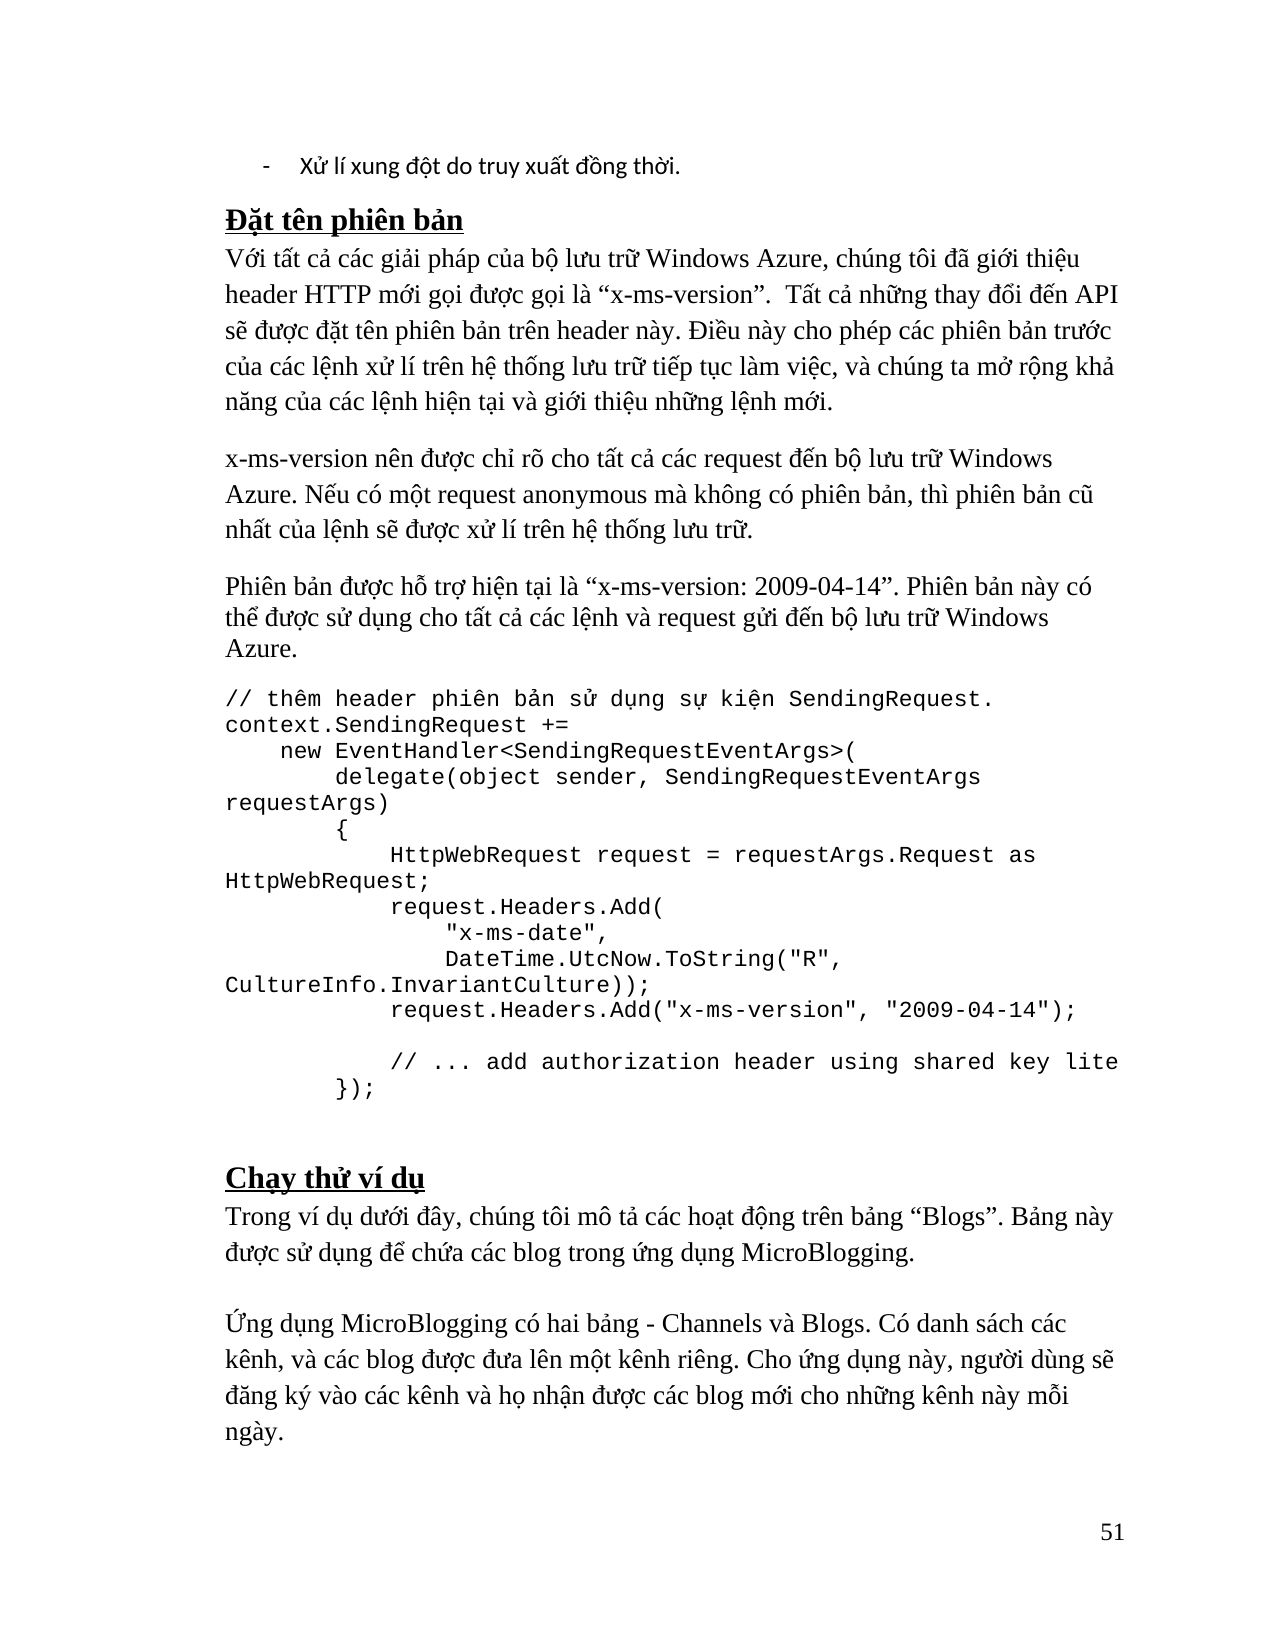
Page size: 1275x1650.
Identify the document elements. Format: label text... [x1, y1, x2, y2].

text DateTime.UtcNow.ToString("R", CultureInfo.InvariantCulture)); [225, 947, 1125, 999]
text // ... add authorization header using shared key lite [225, 1051, 1125, 1077]
text }); [225, 1077, 1125, 1103]
text request.Headers.Add( [225, 895, 1125, 921]
subtitle Đặt tên phiên bản [225, 201, 1125, 237]
text HttpWebRequest request = requestArgs.Request as HttpWebRequest; [225, 843, 1125, 895]
text Ứng dụng MicroBlogging có hai bảng - Channels và Blogs. Có danh sách các kênh, và các blog được đưa lên một kênh riêng. Cho ứng dụng này, người dùng sẽ đăng ký vào các kênh và họ nhận được các blog mới cho những kênh này mỗi ngày. [225, 1308, 1125, 1446]
subtitle Chạy thử ví dụ [225, 1159, 1125, 1195]
text request.Headers.Add("x-ms-version", "2009-04-14"); [225, 999, 1125, 1025]
text Phiên bản được hỗ trợ hiện tại là “x-ms-version: 2009-04-14”. Phiên bản này có thể được sử dụng cho tất cả các lệnh và request gửi đến bộ lưu trữ Windows Azure. [225, 570, 1125, 663]
text Với tất cả các giải pháp của bộ lưu trữ Windows Azure, chúng tôi đã giới thiệu header HTTP mới gọi được gọi là “x-ms-version”. Tất cả những thay đổi đến API sẽ được đặt tên phiên bản trên header này. Điều này cho phép các phiên bản trước của các lệnh xử lí trên hệ thống lưu trữ tiếp tục làm việc, và chúng ta mở rộng khả năng của các lệnh hiện tại và giới thiệu những lệnh mới. [225, 243, 1125, 417]
text x-ms-version nên được chỉ rõ cho tất cả các request đến bộ lưu trữ Windows Azure. Nếu có một request anonymous mà không có phiên bản, thì phiên bản cũ nhất của lệnh sẽ được xử lí trên hệ thống lưu trữ. [225, 442, 1125, 545]
text new EventHandler<SendingRequestEventArgs>( [225, 739, 1125, 765]
text context.SendingRequest += [225, 713, 1125, 739]
text { [225, 817, 1125, 843]
text delegate(object sender, SendingRequestEventArgs requestArgs) [225, 765, 1125, 817]
text Trong ví dụ dưới đây, chúng tôi mô tả các hoạt động trên bảng “Blogs”. Bảng này được sử dụng để chứa các blog trong ứng dụng MicroBlogging. [225, 1200, 1125, 1267]
text "x-ms-date", [225, 921, 1125, 947]
list Xử lí xung đột do truy xuất đồng thời. [262, 150, 1125, 181]
text // thêm header phiên bản sử dụng sự kiện SendingRequest. [225, 688, 1125, 713]
